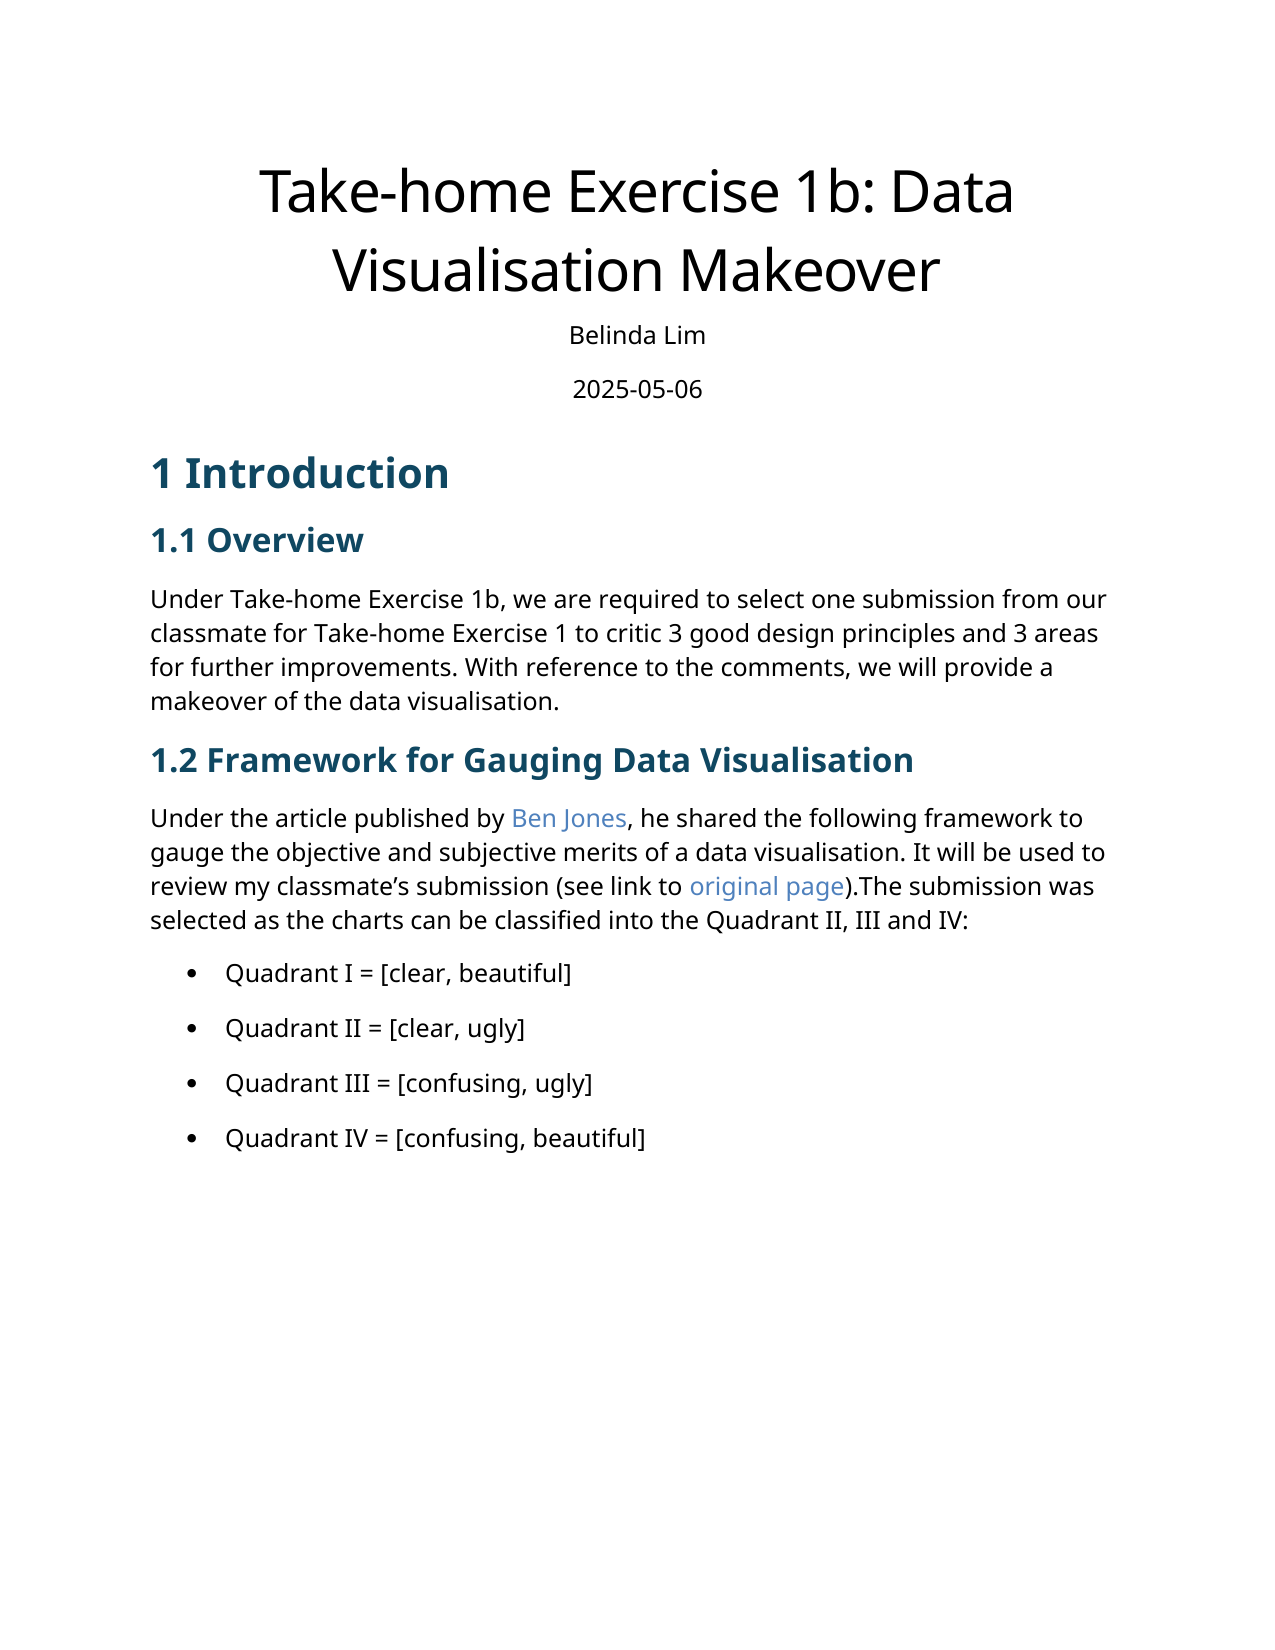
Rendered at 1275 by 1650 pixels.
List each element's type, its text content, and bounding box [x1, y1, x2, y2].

title Take-home Exercise 1b: Data Visualisation Makeover [150, 150, 1125, 309]
list Quadrant II = [clear, ugly] [187, 1010, 1125, 1044]
text Under Take-home Exercise 1b, we are required to select one submission from our classmate for Take-home Exercise 1 to critic 3 good design principles and 3 areas for further improvements. With reference to the comments, we will provide a makeover of the data visualisation. [150, 581, 1125, 718]
subtitle 1.2 Framework for Gauging Data Visualisation [150, 736, 1125, 782]
list Quadrant III = [confusing, ugly] [187, 1065, 1125, 1099]
text Under the article published by Ben Jones, he shared the following framework to gauge the objective and subjective merits of a data visualisation. It will be used to review my classmate’s submission (see link to original page).The submission was selected as the charts can be classified into the Quadrant II, III and IV: [150, 801, 1125, 937]
list Quadrant I = [clear, beautiful] [187, 956, 1125, 989]
text 2025-05-06 [150, 372, 1125, 406]
list Quadrant IV = [confusing, beautiful] [187, 1120, 1125, 1154]
text Belinda Lim [150, 317, 1125, 351]
subtitle 1.1 Overview [150, 517, 1125, 563]
subtitle 1 Introduction [150, 444, 1125, 501]
